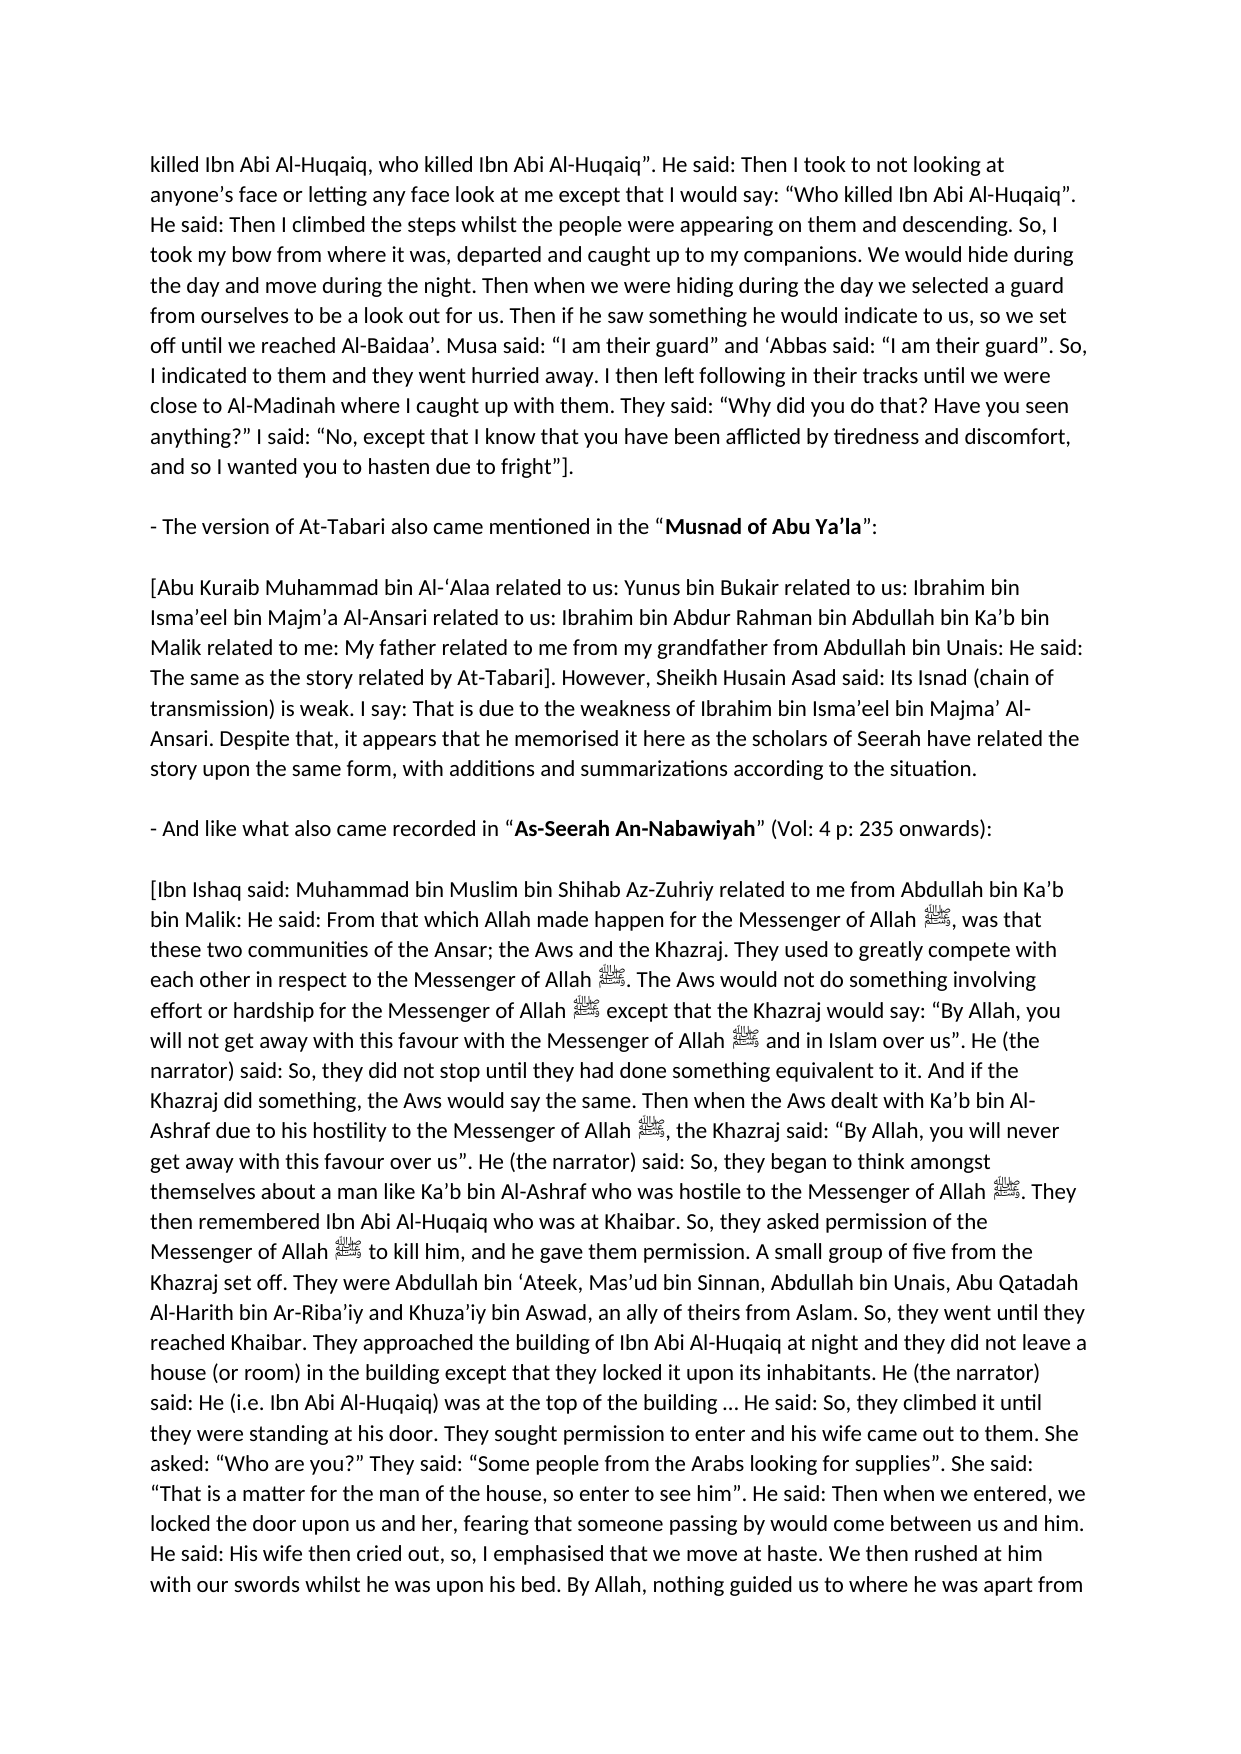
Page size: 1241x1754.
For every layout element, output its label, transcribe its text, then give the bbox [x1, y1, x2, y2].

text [150, 150, 1090, 480]
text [150, 875, 1090, 1598]
text - The version of At-Tabari also came mentioned in the “Musnad of Abu Ya’la”: [150, 512, 1090, 541]
text - And like what also came recorded in “As-Seerah An-Nabawiyah” (Vol: 4 p: 235 onwards): [150, 814, 1090, 843]
text [Abu Kuraib Muhammad bin Al-‘Alaa related to us: Yunus bin Bukair related to us: Ibrahim bin Isma’eel bin Majm’a Al-Ansari related to us: Ibrahim bin Abdur Rahman bin Abdullah bin Ka’b bin Malik related to me: My father related to me from my grandfather from Abdullah bin Unais: He said: The same as the story related by At-Tabari]. However, Sheikh Husain Asad said: Its Isnad (chain of transmission) is weak. I say: That is due to the weakness of Ibrahim bin Isma’eel bin Majma’ Al-Ansari. Despite that, it appears that he memorised it here as the scholars of Seerah have related the story upon the same form, with additions and summarizations according to the situation. [150, 573, 1090, 782]
